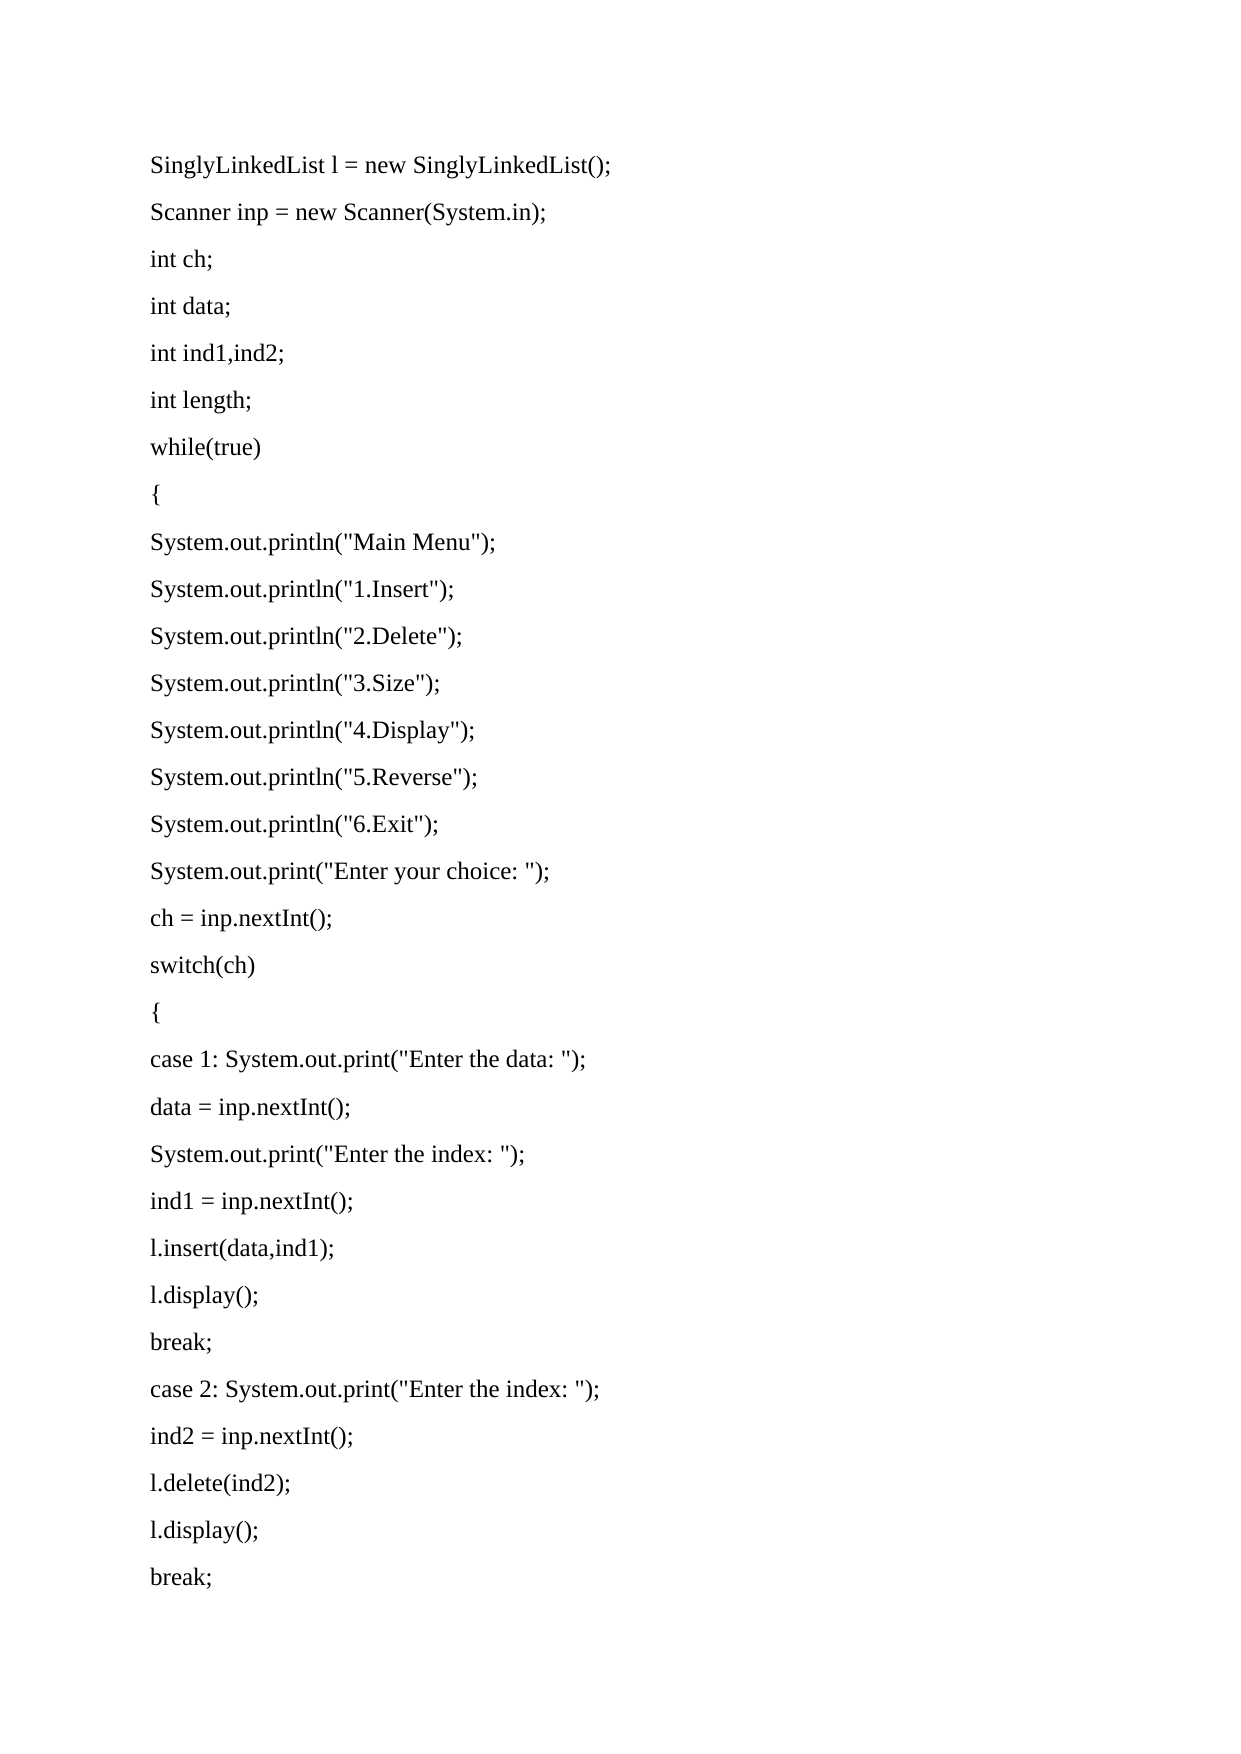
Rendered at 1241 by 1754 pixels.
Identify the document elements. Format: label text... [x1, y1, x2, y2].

text int length; [150, 385, 1090, 414]
text System.out.println("5.Reverse"); [150, 762, 1090, 791]
text case 2: System.out.print("Enter the index: "); [150, 1374, 1090, 1403]
text System.out.println("6.Exit"); [150, 809, 1090, 838]
text l.delete(ind2); [150, 1468, 1090, 1497]
text data = inp.nextInt(); [150, 1092, 1090, 1120]
text { [150, 479, 1090, 508]
text l.display(); [150, 1515, 1090, 1544]
text int data; [150, 291, 1090, 320]
text ch = inp.nextInt(); [150, 903, 1090, 932]
text int ch; [150, 244, 1090, 273]
text System.out.println("2.Delete"); [150, 621, 1090, 649]
text l.display(); [150, 1280, 1090, 1309]
text SinglyLinkedList l = new SinglyLinkedList(); [150, 150, 1090, 179]
text System.out.println("Main Menu"); [150, 527, 1090, 555]
text ind1 = inp.nextInt(); [150, 1186, 1090, 1214]
text Scanner inp = new Scanner(System.in); [150, 197, 1090, 226]
text ind2 = inp.nextInt(); [150, 1421, 1090, 1450]
text int ind1,ind2; [150, 338, 1090, 367]
text break; [150, 1562, 1090, 1591]
text break; [150, 1327, 1090, 1356]
text System.out.print("Enter the index: "); [150, 1139, 1090, 1167]
text l.insert(data,ind1); [150, 1233, 1090, 1262]
text { [150, 997, 1090, 1026]
text System.out.print("Enter your choice: "); [150, 856, 1090, 885]
text System.out.println("3.Size"); [150, 668, 1090, 697]
text while(true) [150, 432, 1090, 461]
text System.out.println("4.Display"); [150, 715, 1090, 744]
text System.out.println("1.Insert"); [150, 574, 1090, 602]
text switch(ch) [150, 950, 1090, 979]
text case 1: System.out.print("Enter the data: "); [150, 1044, 1090, 1073]
